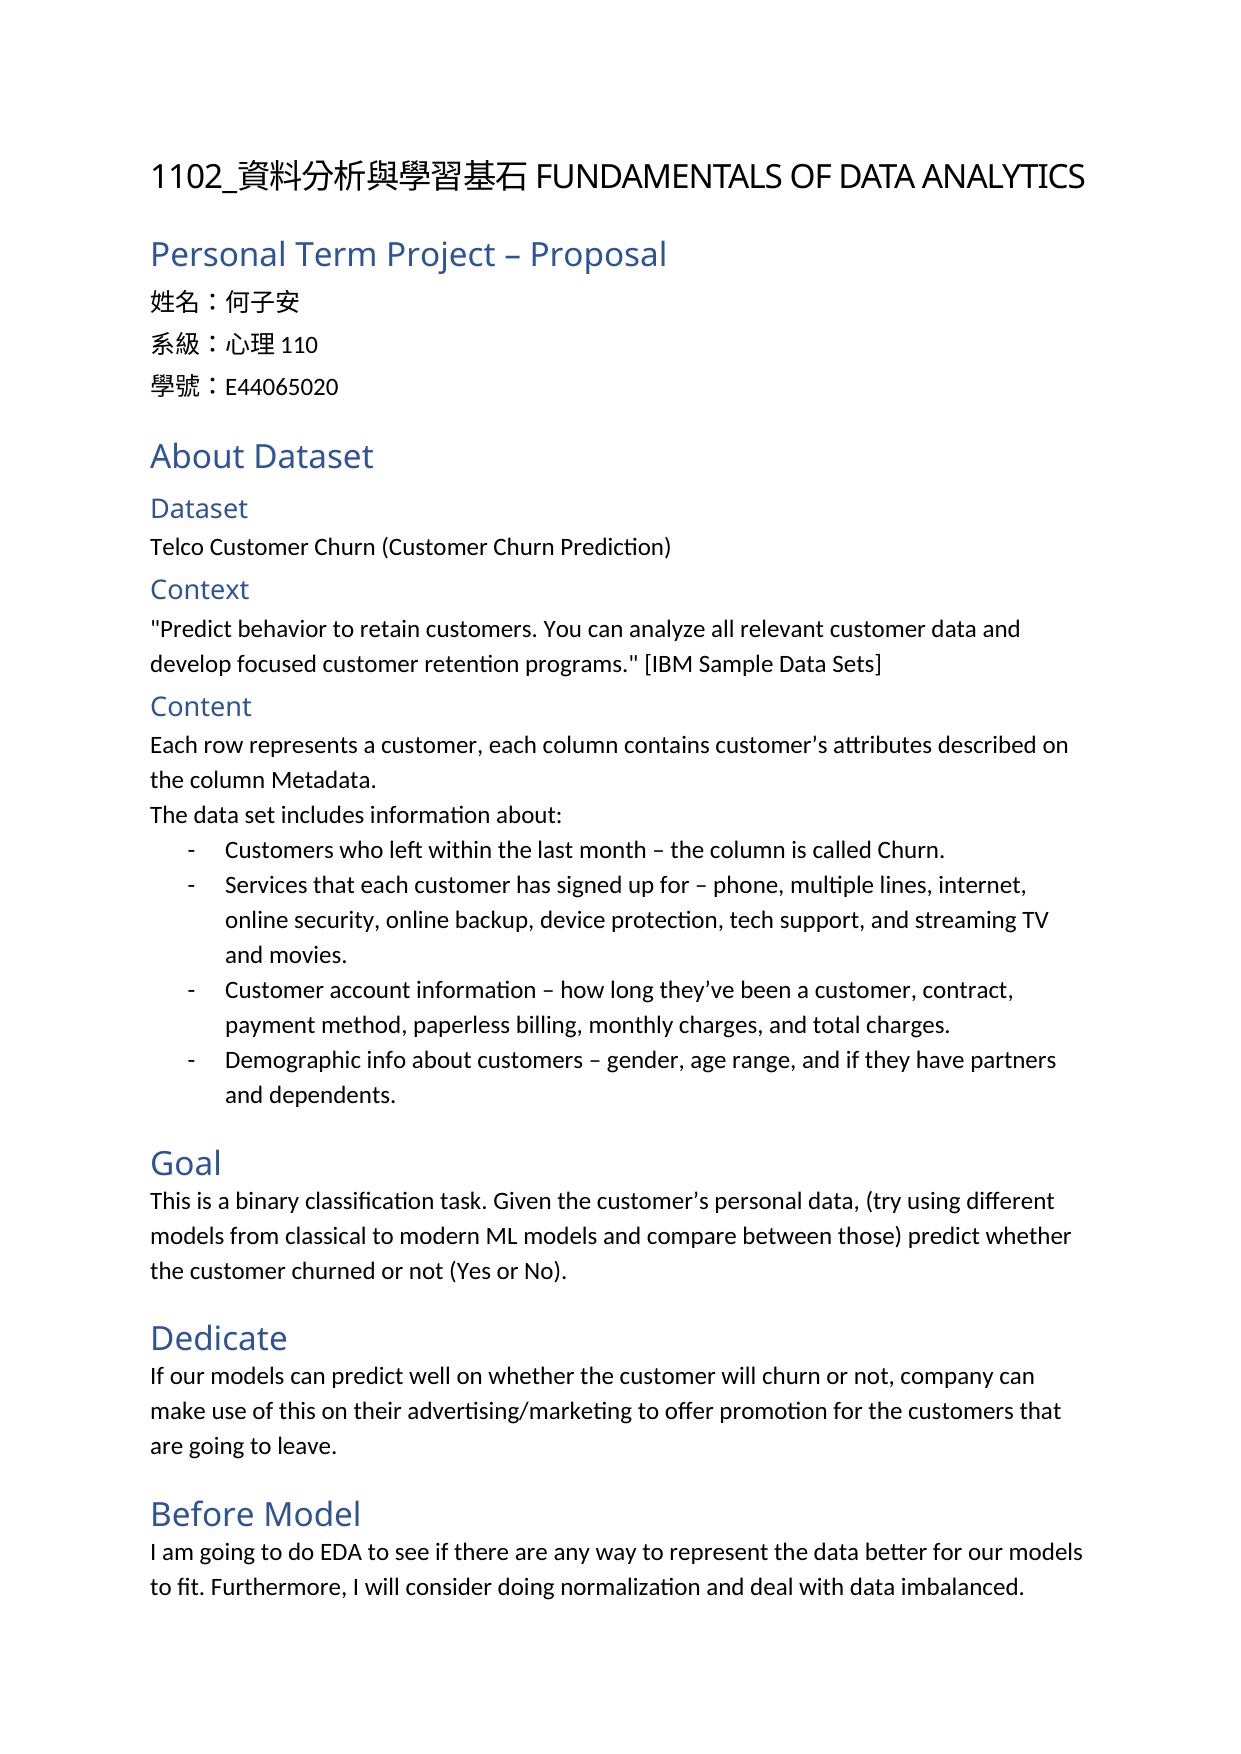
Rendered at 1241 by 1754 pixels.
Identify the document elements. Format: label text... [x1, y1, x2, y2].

list Demographic info about customers – gender, age range, and if they have partners and dependents. [187, 1045, 1090, 1110]
list Services that each customer has signed up for – phone, multiple lines, internet, online security, online backup, device protection, tech support, and streaming TV and movies. [187, 870, 1090, 970]
subtitle Content [150, 687, 1090, 724]
subtitle Personal Term Project – Proposal [150, 231, 1090, 276]
text 學號：E44065020 [150, 366, 1090, 402]
text Telco Customer Churn (Customer Churn Prediction) [150, 532, 1090, 562]
text This is a binary classification task. Given the customer’s personal data, (try using different models from classical to modern ML models and compare between those) predict whether the customer churned or not (Yes or No). [150, 1185, 1090, 1286]
list Customer account information – how long they’ve been a customer, contract, payment method, paperless billing, monthly charges, and total charges. [187, 975, 1090, 1040]
subtitle Before Model [150, 1491, 1090, 1536]
subtitle Goal [150, 1140, 1090, 1185]
text I am going to do EDA to see if there are any way to represent the data better for our models to fit. Furthermore, I will consider doing normalization and deal with data imbalanced. [150, 1536, 1090, 1601]
text 系級：心理110 [150, 324, 1090, 361]
subtitle Dataset [150, 489, 1090, 526]
text 姓名：何子安 [150, 283, 1090, 319]
subtitle Context [150, 571, 1090, 608]
subtitle About Dataset [150, 433, 1090, 478]
text Each row represents a customer, each column contains customer’s attributes described on the column Metadata. [150, 730, 1090, 795]
subtitle Dedicate [150, 1315, 1090, 1361]
text If our models can predict well on whether the customer will churn or not, company can make use of this on their advertising/marketing to offer promotion for the customers that are going to leave. [150, 1361, 1090, 1461]
title 1102_資料分析與學習基石 FUNDAMENTALS OF DATA ANALYTICS [150, 150, 1090, 198]
list Customers who left within the last month – the column is called Churn. [187, 835, 1090, 865]
text The data set includes information about: [150, 800, 1090, 830]
text "Predict behavior to retain customers. You can analyze all relevant customer data and develop focused customer retention programs." [IBM Sample Data Sets] [150, 613, 1090, 679]
